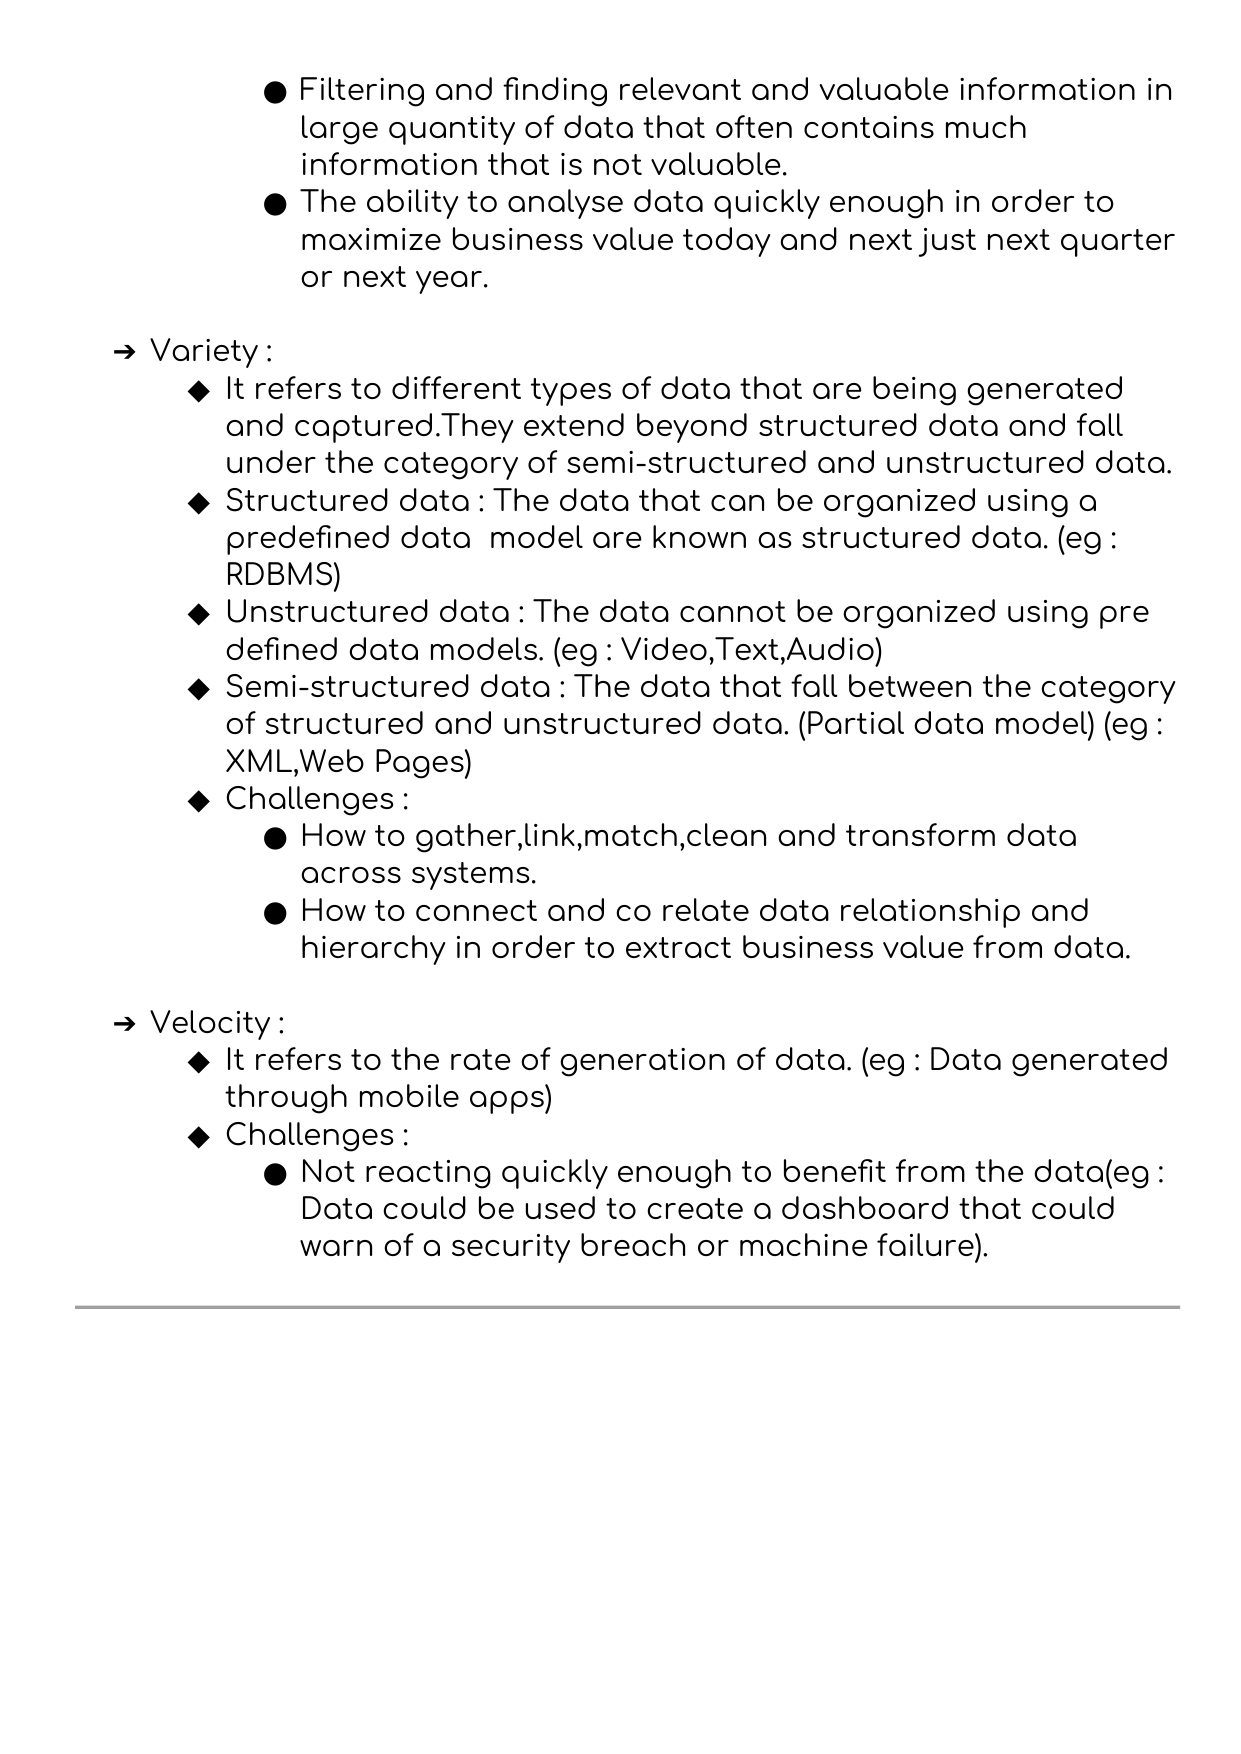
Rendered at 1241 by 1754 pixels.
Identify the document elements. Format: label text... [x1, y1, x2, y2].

list Unstructured data : The data cannot be organized using pre defined data models. (eg : Video,Text,Audio) [187, 597, 1180, 667]
list The ability to analyse data quickly enough in order to maximize business value today and next just next quarter or next year. [262, 187, 1180, 294]
list Velocity : [112, 1007, 1180, 1040]
list Challenges : [187, 1119, 1180, 1152]
list Filtering and finding relevant and valuable information in large quantity of data that often contains much information that is not valuable. [262, 75, 1180, 182]
list It refers to the rate of generation of data. (eg : Data generated through mobile apps) [187, 1044, 1180, 1114]
list Not reacting quickly enough to benefit from the data(eg : Data could be used to create a dashboard that could warn of a security breach or machine failure). [262, 1156, 1180, 1263]
list Variety : [112, 336, 1180, 368]
list Challenges : [187, 783, 1180, 816]
list How to connect and co relate data relationship and hierarchy in order to extract business value from data. [262, 895, 1180, 965]
list How to gather,link,match,clean and transform data across systems. [262, 821, 1180, 891]
list Semi-structured data : The data that fall between the category of structured and unstructured data. (Partial data model) (eg : XML,Web Pages) [187, 672, 1180, 779]
list Structured data : The data that can be organized using a predefined data model are known as structured data. (eg : RDBMS) [187, 485, 1180, 592]
list It refers to different types of data that are being generated and captured.They extend beyond structured data and fall under the category of semi-structured and unstructured data. [187, 373, 1180, 480]
